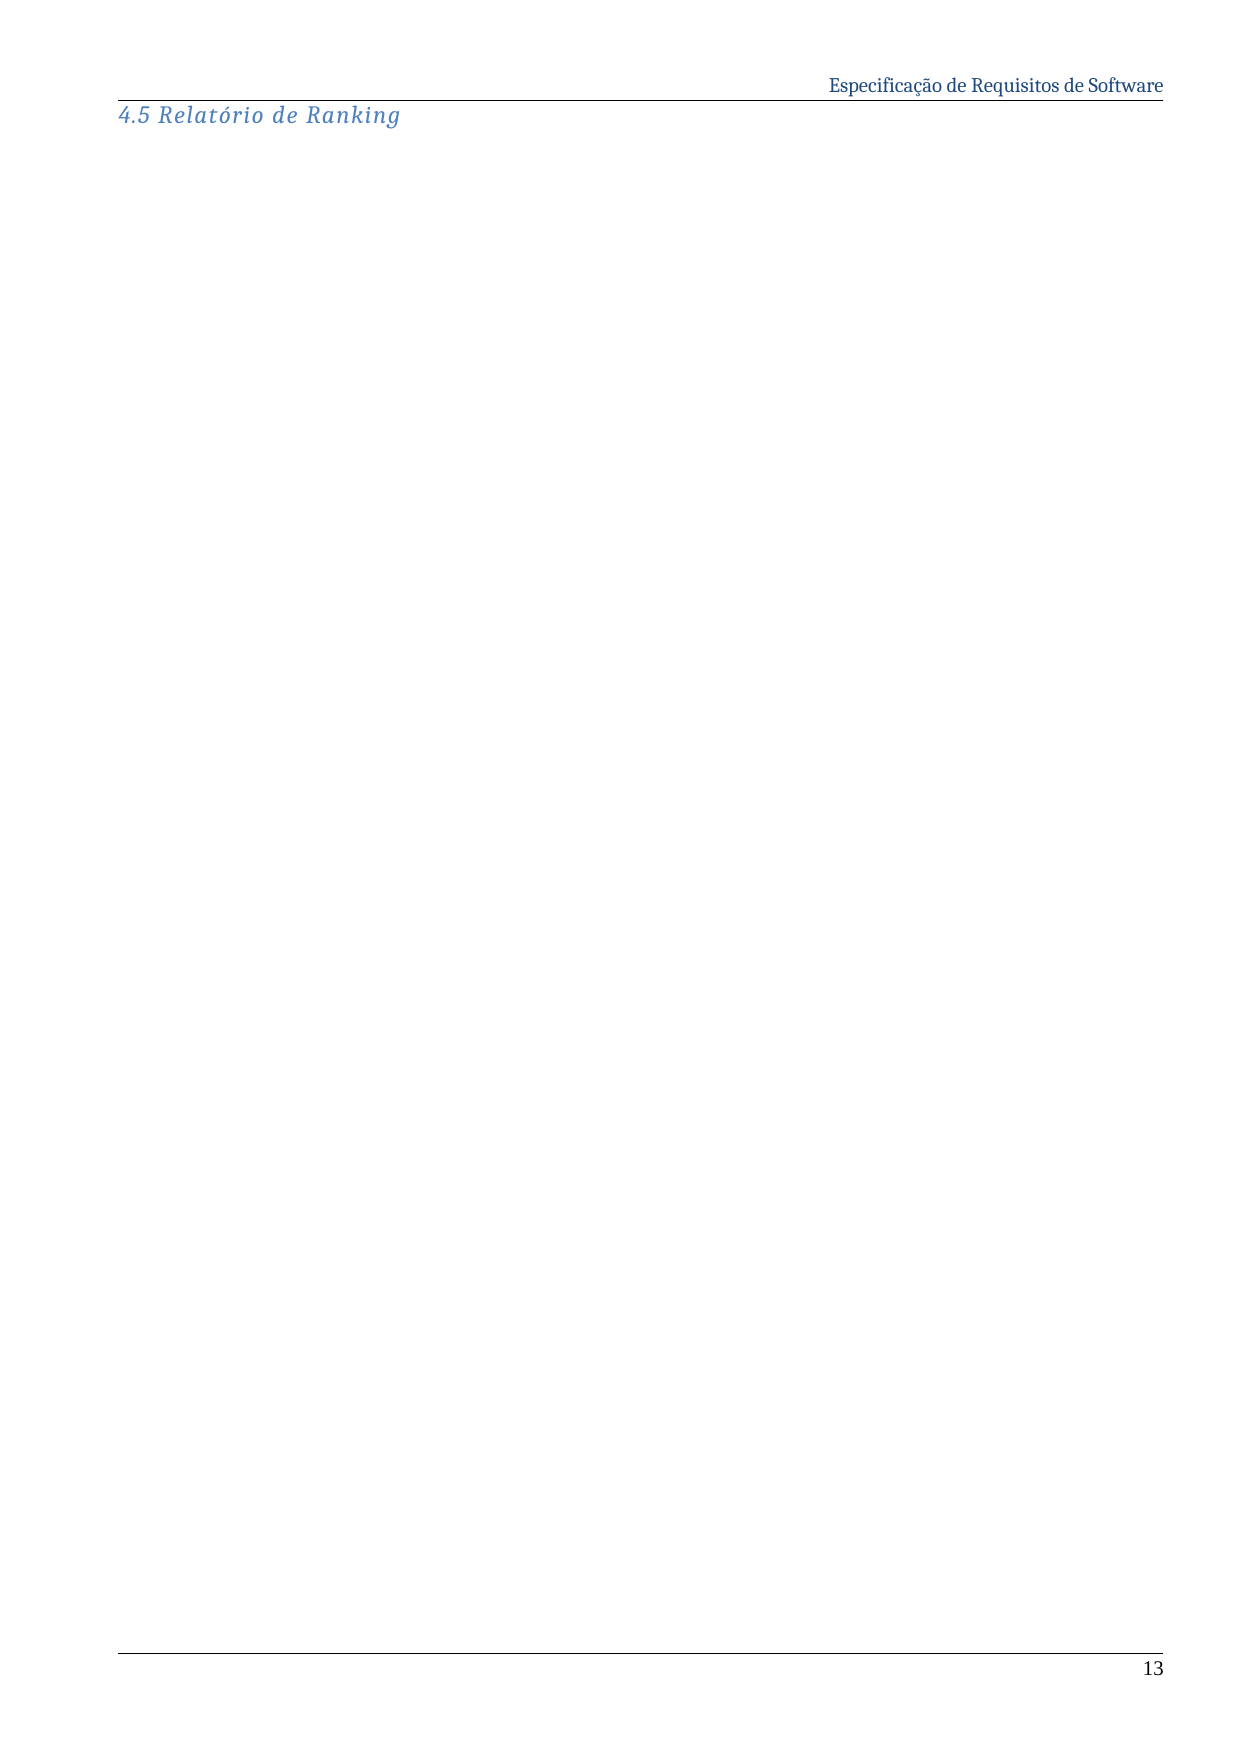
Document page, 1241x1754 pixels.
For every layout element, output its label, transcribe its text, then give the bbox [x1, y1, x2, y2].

subtitle 4.5 Relatório de Ranking [118, 101, 1163, 130]
